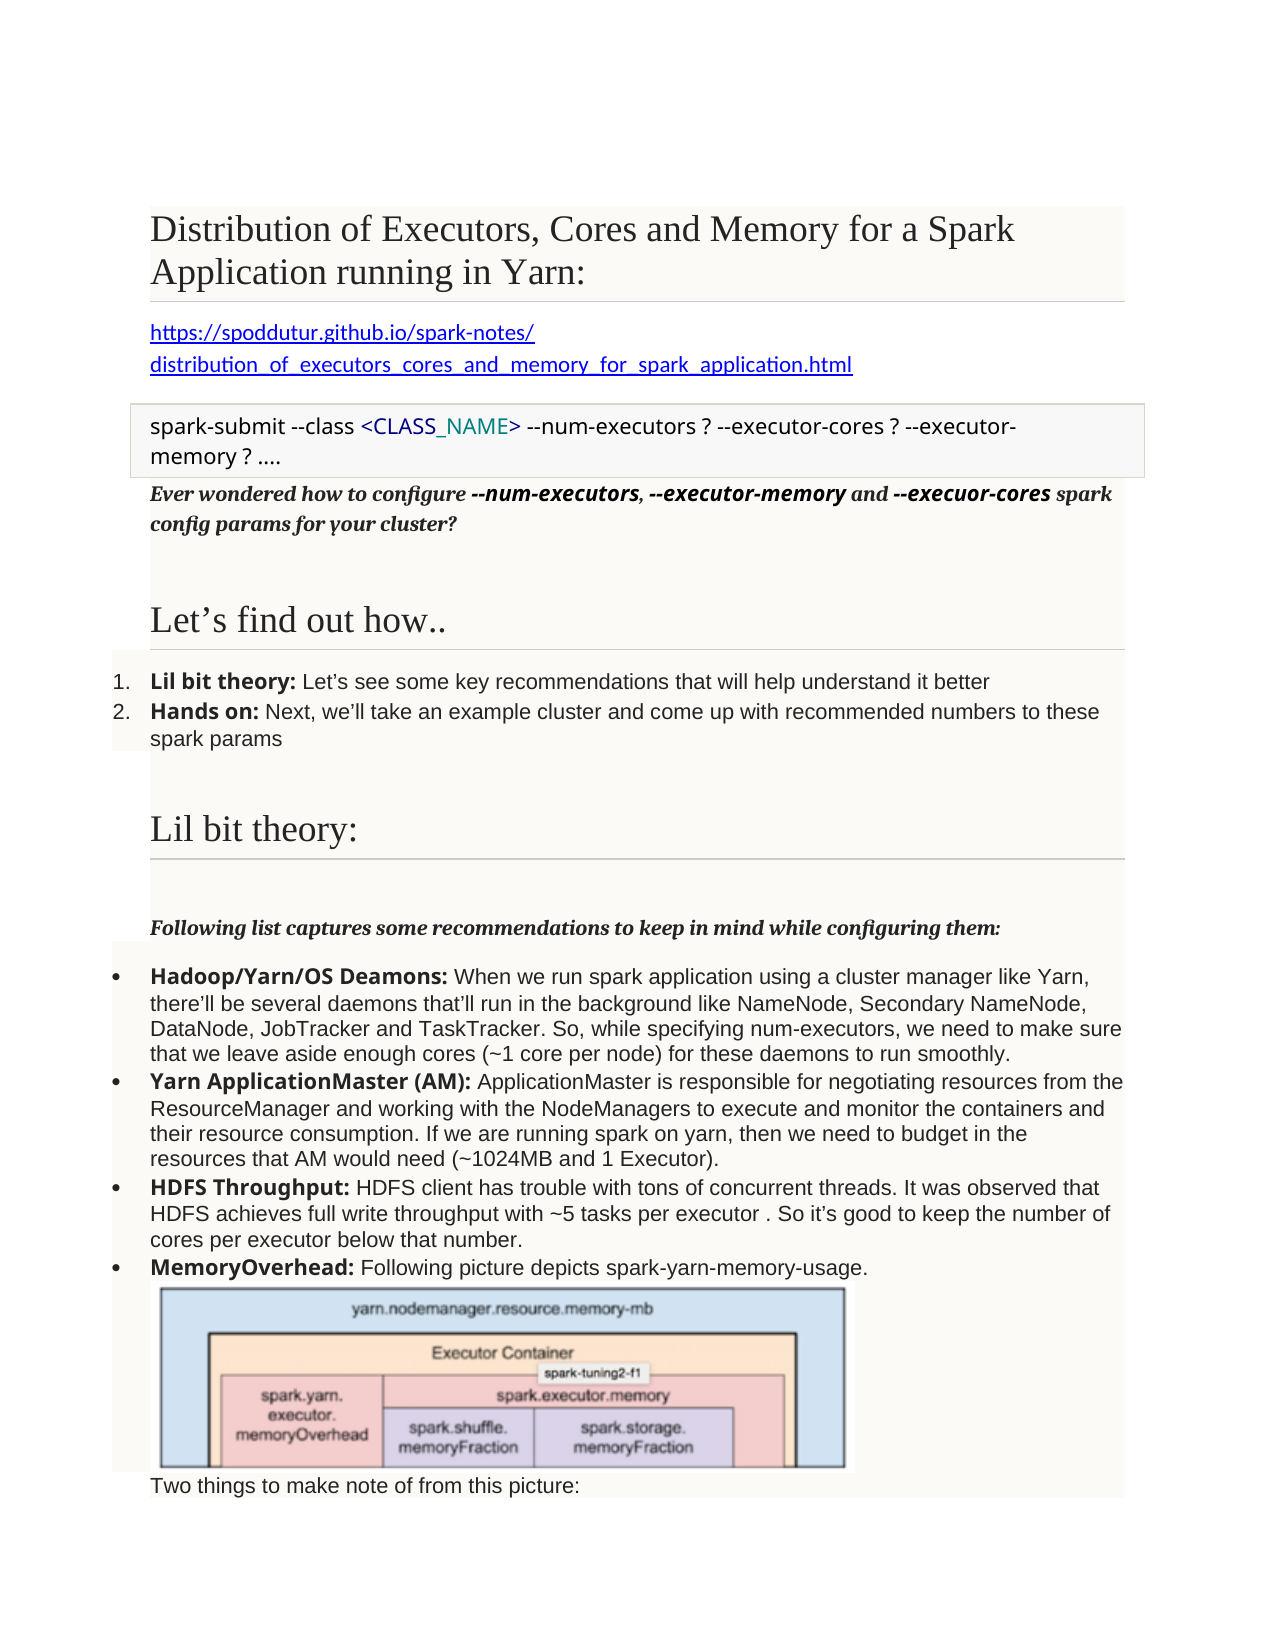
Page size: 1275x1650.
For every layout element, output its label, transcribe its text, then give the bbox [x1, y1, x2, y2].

subtitle Ever wondered how to configure --num-executors, --executor-memory and --execuor-cores spark config params for your cluster? [150, 478, 1125, 537]
list HDFS Throughput: HDFS client has trouble with tons of concurrent threads. It was observed that HDFS achieves full write throughput with ~5 tasks per executor . So it’s good to keep the number of cores per executor below that number. [112, 1172, 1125, 1252]
subtitle Lil bit theory: [150, 807, 1125, 858]
subtitle Following list captures some recommendations to keep in mind while configuring them: [150, 916, 1125, 941]
list Lil bit theory: Let’s see some key recommendations that will help understand it better [112, 666, 1125, 696]
picture [150, 1281, 856, 1473]
list Hadoop/Yarn/OS Deamons: When we run spark application using a cluster manager like Yarn, there’ll be several daemons that’ll run in the background like NameNode, Secondary NameNode, DataNode, JobTracker and TaskTracker. So, while specifying num-executors, we need to make sure that we leave aside enough cores (~1 core per node) for these daemons to run smoothly. [112, 961, 1125, 1066]
subtitle Let’s find out how.. [150, 597, 1125, 649]
list Yarn ApplicationMaster (AM): ApplicationMaster is responsible for negotiating resources from the ResourceManager and working with the NodeManagers to execute and monitor the containers and their resource consumption. If we are running spark on yarn, then we need to budget in the resources that AM would need (~1024MB and 1 Executor). [112, 1066, 1125, 1172]
text Distribution of Executors, Cores and Memory for a Spark Application running in Yarn: [150, 206, 1125, 301]
text https://spoddutur.github.io/spark-notes/distribution_of_executors_cores_and_memory_for_spark_application.html [150, 318, 1125, 378]
text spark-submit --class <CLASS_NAME> --num-executors ? --executor-cores ? --executor-memory ? .... [131, 405, 1144, 477]
list Hands on: Next, we’ll take an example cluster and come up with recommended numbers to these spark params [112, 696, 1125, 751]
text Two things to make note of from this picture: [150, 1472, 1125, 1498]
